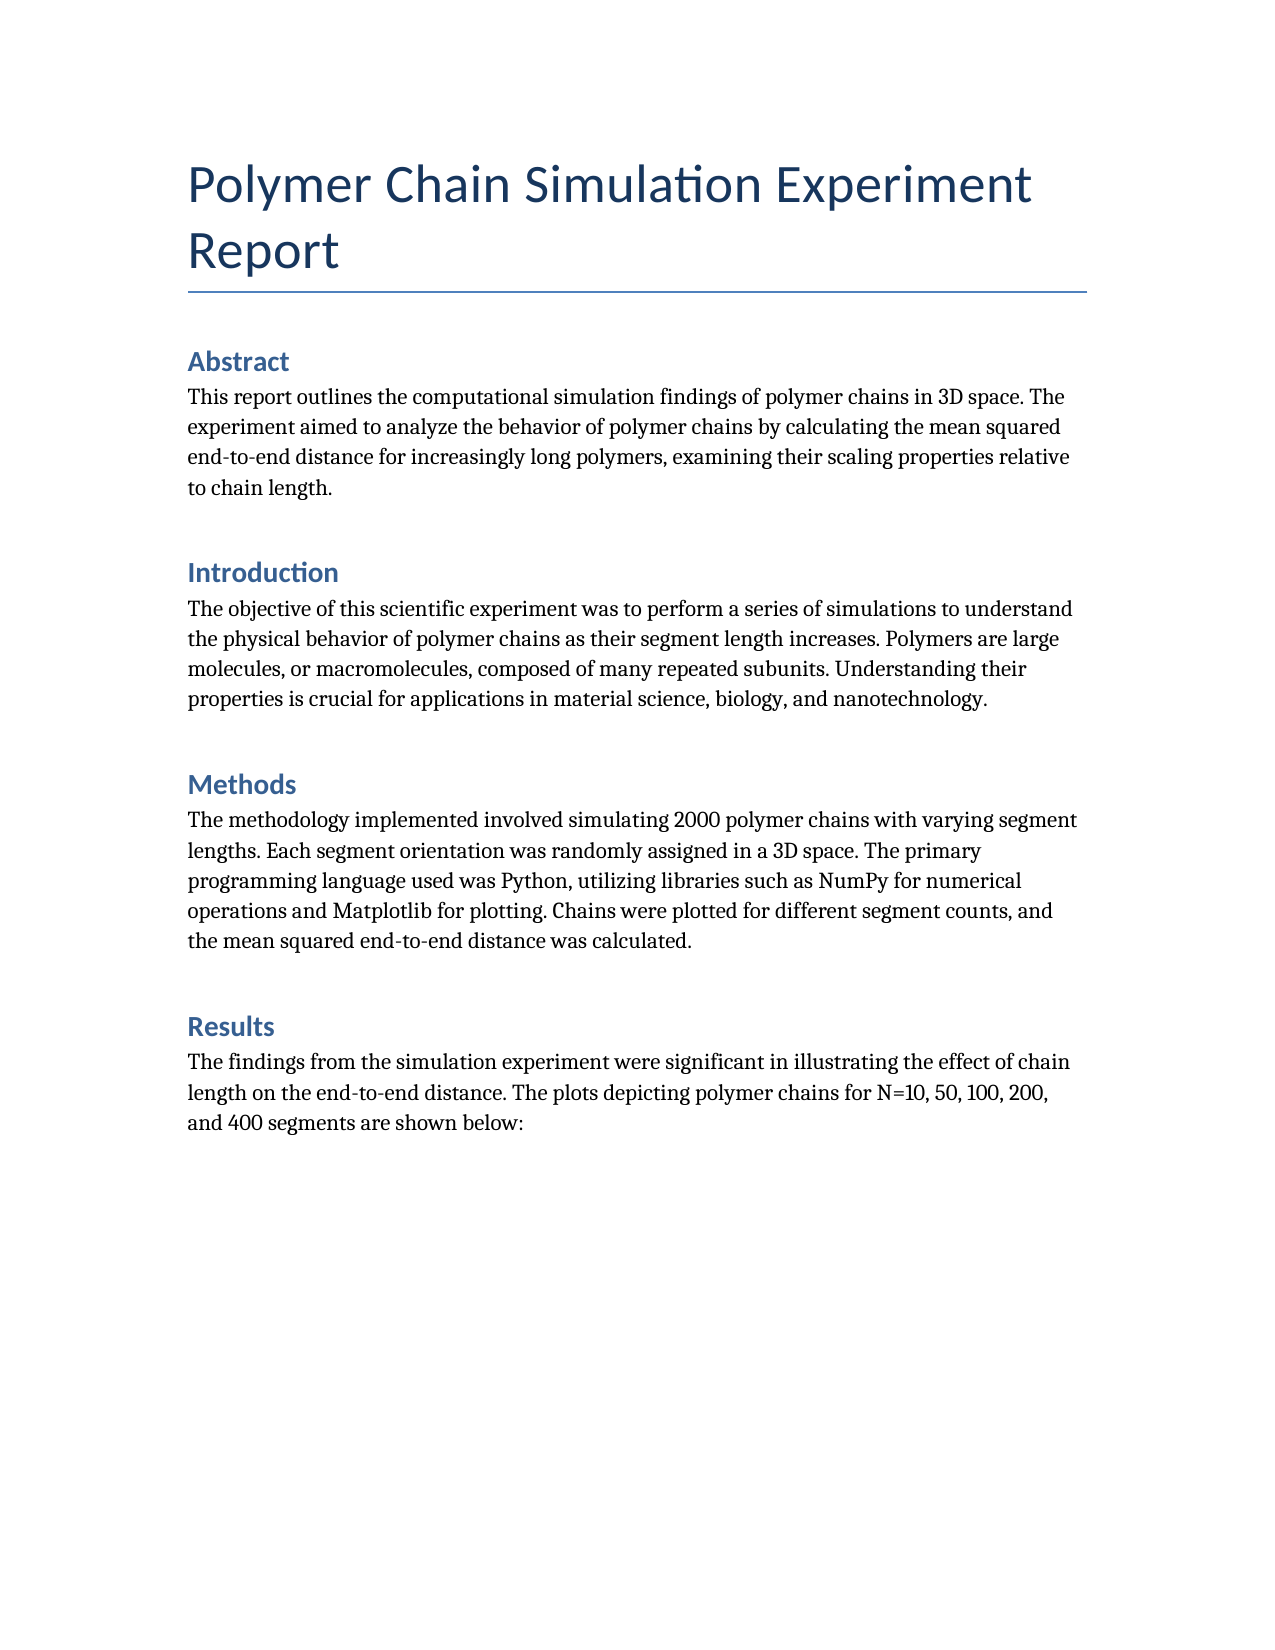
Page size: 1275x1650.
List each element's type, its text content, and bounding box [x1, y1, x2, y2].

text The methodology implemented involved simulating 2000 polymer chains with varying segment lengths. Each segment orientation was randomly assigned in a 3D space. The primary programming language used was Python, utilizing libraries such as NumPy for numerical operations and Matplotlib for plotting. Chains were plotted for different segment counts, and the mean squared end-to-end distance was calculated. [187, 807, 1087, 954]
subtitle Abstract [187, 343, 1087, 378]
subtitle Methods [187, 766, 1087, 802]
text The findings from the simulation experiment were significant in illustrating the effect of chain length on the end-to-end distance. The plots depicting polymer chains for N=10, 50, 100, 200, and 400 segments are shown below: [187, 1049, 1087, 1136]
subtitle Results [187, 1008, 1087, 1044]
subtitle Introduction [187, 554, 1087, 590]
text This report outlines the computational simulation findings of polymer chains in 3D space. The experiment aimed to analyze the behavior of polymer chains by calculating the mean squared end-to-end distance for increasingly long polymers, examining their scaling properties relative to chain length. [187, 384, 1087, 501]
text The objective of this scientific experiment was to perform a series of simulations to understand the physical behavior of polymer chains as their segment length increases. Polymers are large molecules, or macromolecules, composed of many repeated subunits. Understanding their properties is crucial for applications in material science, biology, and nanotechnology. [187, 595, 1087, 712]
title Polymer Chain Simulation Experiment Report [187, 150, 1087, 293]
